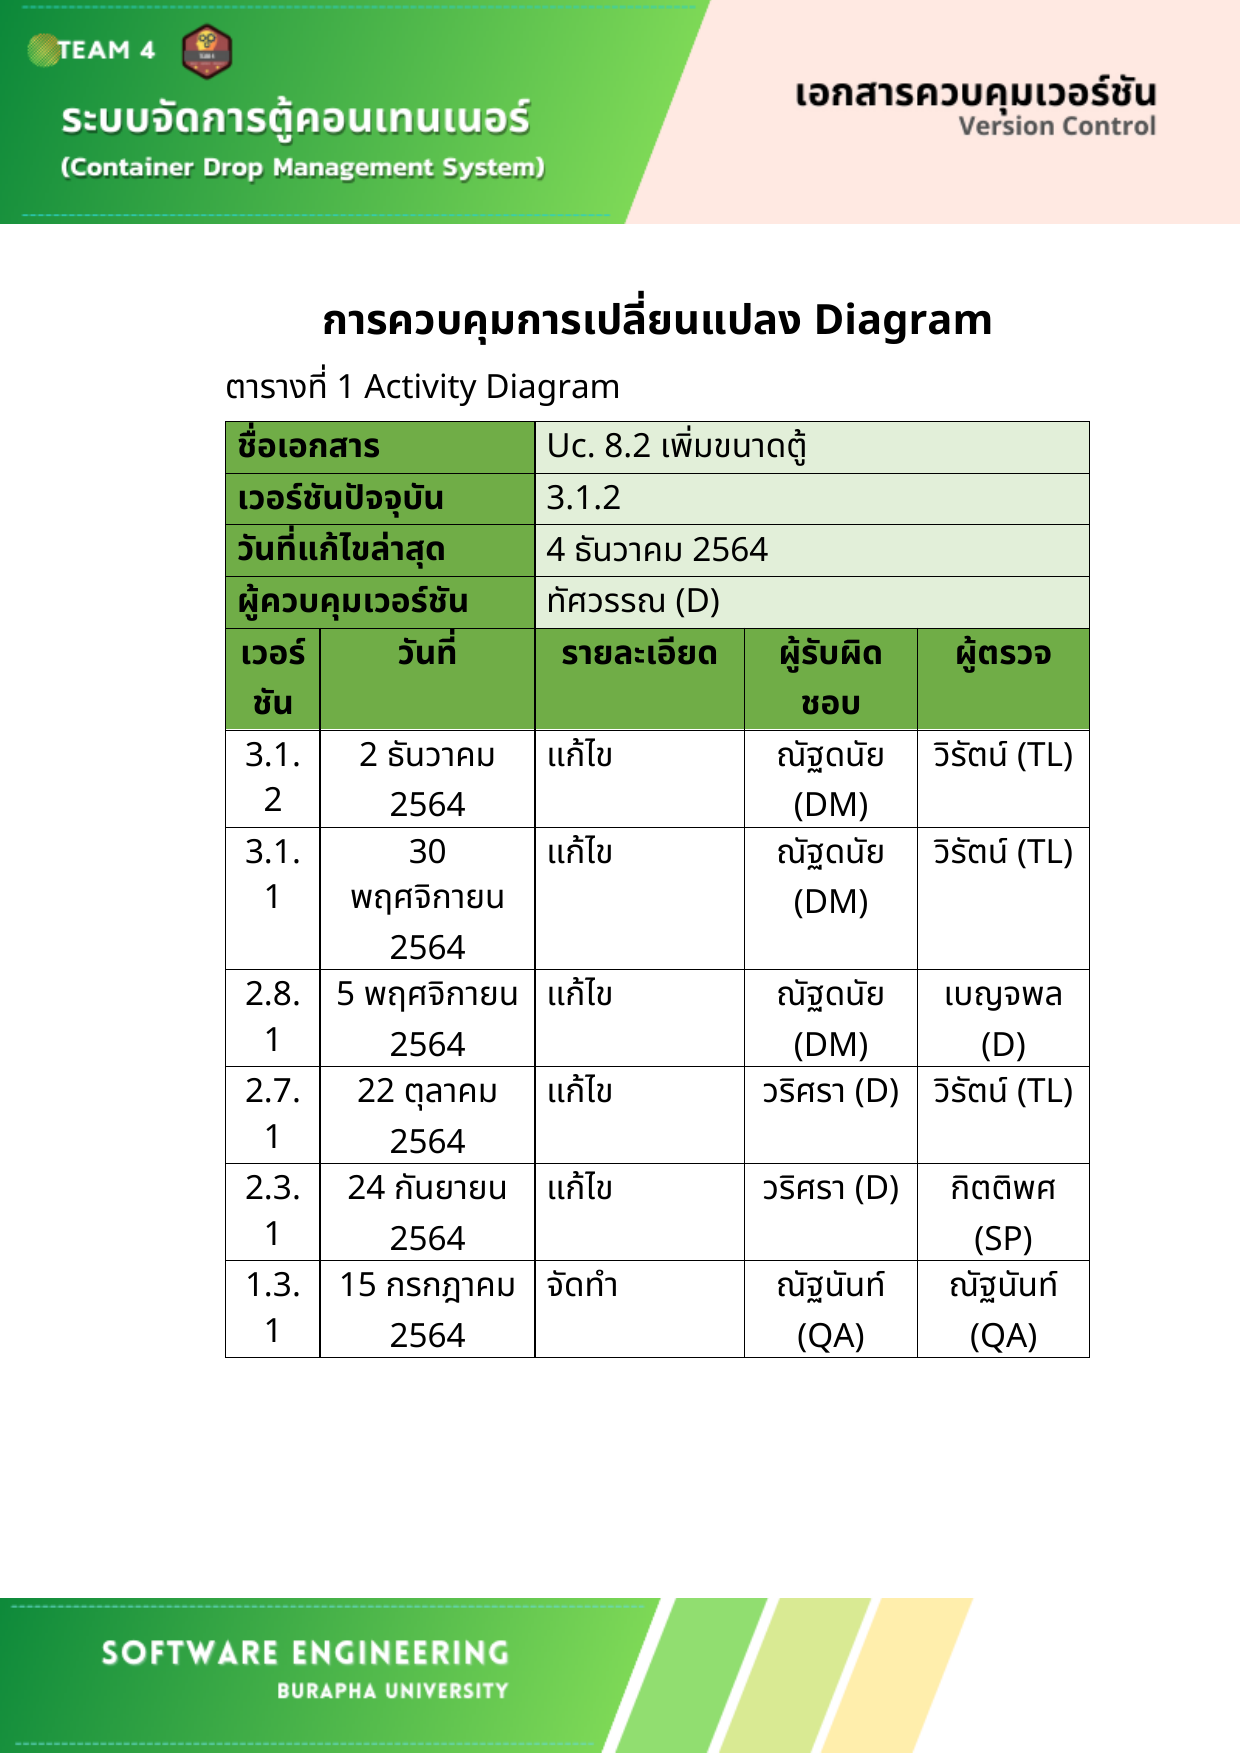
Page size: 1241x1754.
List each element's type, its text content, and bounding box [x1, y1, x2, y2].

table_cell 3.1.1 [226, 828, 319, 969]
table_cell ณัฐนันท์ (QA) [745, 1261, 917, 1357]
table_cell วริศรา (D) [745, 1067, 917, 1163]
table_cell ณัฐดนัย (DM) [745, 731, 917, 827]
table_cell 2.7.1 [226, 1067, 319, 1163]
table_cell แก้ไข [536, 731, 744, 827]
table_cell รายละเอียด [536, 629, 744, 729]
table_cell วิรัตน์ (TL) [918, 828, 1089, 969]
table_cell วิรัตน์ (TL) [918, 1067, 1089, 1163]
table_cell แก้ไข [536, 1164, 744, 1260]
table_cell 30 พฤศจิกายน 2564 [321, 828, 534, 969]
table_cell 3.1.2 [226, 731, 319, 827]
table_cell แก้ไข [536, 1067, 744, 1163]
table_cell แก้ไข [536, 828, 744, 969]
picture [0, 0, 1240, 224]
table_header ชื่อเอกสาร [226, 422, 534, 473]
table_cell วริศรา (D) [745, 1164, 917, 1260]
table_cell 1.3.1 [226, 1261, 319, 1357]
table_cell 5 พฤศจิกายน 2564 [321, 970, 534, 1066]
table_cell ณัฐดนัย (DM) [745, 828, 917, 969]
table_cell ผู้ควบคุมเวอร์ชัน [226, 577, 534, 628]
table_cell 4 ธันวาคม 2564 [536, 525, 1089, 576]
table_cell เวอร์ชัน [226, 629, 319, 729]
table_cell วันที่ [321, 629, 534, 729]
table_cell 2 ธันวาคม 2564 [321, 731, 534, 827]
table_cell 24 กันยายน 2564 [321, 1164, 534, 1260]
table_cell วันที่แก้ไขล่าสุด [226, 525, 534, 576]
table_cell ณัฐนันท์ (QA) [918, 1261, 1089, 1357]
table_cell กิตติพศ (SP) [918, 1164, 1089, 1260]
table_cell ผู้ตรวจ [918, 629, 1089, 729]
table_cell ผู้รับผิดชอบ [745, 629, 917, 729]
table_cell 2.8.1 [226, 970, 319, 1066]
table_cell จัดทำ [536, 1261, 744, 1357]
table_cell เวอร์ชันปัจจุบัน [226, 474, 534, 524]
table_cell ทัศวรรณ (D) [536, 577, 1089, 628]
table_cell 15 กรกฎาคม 2564 [321, 1261, 534, 1357]
table_cell 3.1.2 [536, 474, 1089, 524]
table_cell 22 ตุลาคม 2564 [321, 1067, 534, 1163]
picture [0, 1598, 1238, 1753]
table_cell วิรัตน์ (TL) [918, 731, 1089, 827]
table_cell ณัฐดนัย (DM) [745, 970, 917, 1066]
table_cell แก้ไข [536, 970, 744, 1066]
table_header Uc. 8.2 เพิ่มขนาดตู้ [536, 422, 1089, 473]
table_cell 2.3.1 [226, 1164, 319, 1260]
text ตารางที่ 1 Activity Diagram [225, 363, 1090, 414]
table_cell เบญจพล (D) [918, 970, 1089, 1066]
text การควบคุมการเปลี่ยนแปลง Diagram [225, 290, 1090, 353]
